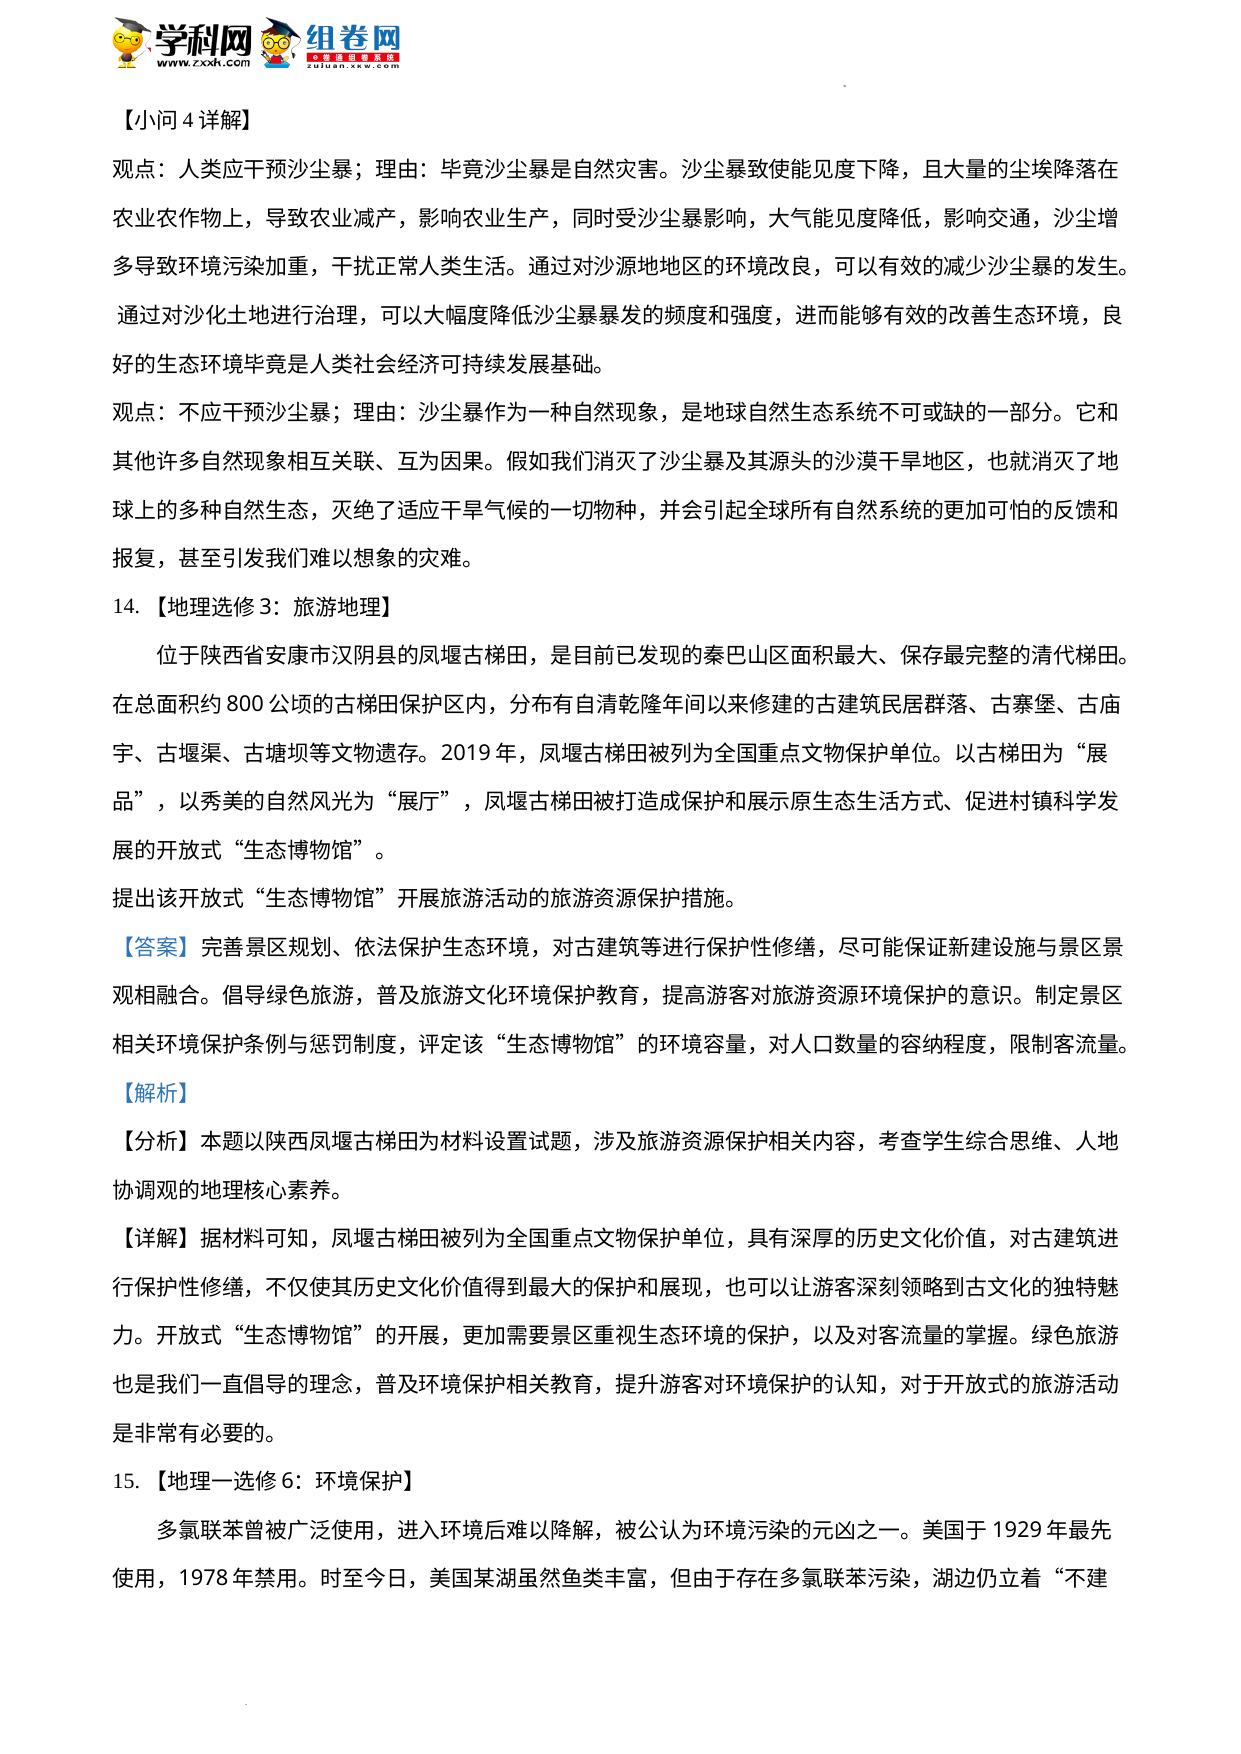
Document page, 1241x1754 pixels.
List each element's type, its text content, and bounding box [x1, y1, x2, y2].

text 【分析】本题以陕西凤堰古梯田为材料设置试题，涉及旅游资源保护相关内容，考查学生综合思维、人地协调观的地理核心素养。 [112, 1123, 1128, 1205]
text 位于陕西省安康市汉阴县的凤堰古梯田，是目前已发现的秦巴山区面积最大、保存最完整的清代梯田。在总面积约800公顷的古梯田保护区内，分布有自清乾隆年间以来修建的古建筑民居群落、古寨堡、古庙宇、古堰渠、古塘坝等文物遗存。2019年，凤堰古梯田被列为全国重点文物保护单位。以古梯田为“展品”，以秀美的自然风光为“展厅”，凤堰古梯田被打造成保护和展示原生态生活方式、促进村镇科学发展的开放式“生态博物馆”。 [112, 638, 1128, 865]
picture [112, 17, 252, 68]
text 【小问4详解】 [112, 103, 1128, 136]
text 【解析】 [112, 1075, 1128, 1108]
text 14. 【地理选修3：旅游地理】 [112, 589, 1128, 622]
text 观点：人类应干预沙尘暴；理由：毕竟沙尘暴是自然灾害。沙尘暴致使能见度下降，且大量的尘埃降落在农业农作物上，导致农业减产，影响农业生产，同时受沙尘暴影响，大气能见度降低，影响交通，沙尘增多导致环境污染加重，干扰正常人类生活。通过对沙源地地区的环境改良，可以有效的减少沙尘暴的发生。 通过对沙化土地进行治理，可以大幅度降低沙尘暴暴发的频度和强度，进而能够有效的改善生态环境，良好的生态环境毕竟是人类社会经济可持续发展基础。 [112, 151, 1128, 379]
text 观点：不应干预沙尘暴；理由：沙尘暴作为一种自然现象，是地球自然生态系统不可或缺的一部分。它和其他许多自然现象相互关联、互为因果。假如我们消灭了沙尘暴及其源头的沙漠干旱地区，也就消灭了地球上的多种自然生态，灭绝了适应干旱气候的一切物种，并会引起全球所有自然系统的更加可怕的反馈和报复，甚至引发我们难以想象的灾难。 [112, 395, 1128, 573]
text 15. 【地理一选修6：环境保护】 [112, 1464, 1128, 1496]
picture [260, 17, 400, 68]
text 【答案】完善景区规划、依法保护生态环境，对古建筑等进行保护性修缮，尽可能保证新建设施与景区景观相融合。倡导绿色旅游，普及旅游文化环境保护教育，提高游客对旅游资源环境保护的意识。制定景区相关环境保护条例与惩罚制度，评定该“生态博物馆”的环境容量，对人口数量的容纳程度，限制客流量。 [112, 929, 1128, 1059]
text 【详解】据材料可知，凤堰古梯田被列为全国重点文物保护单位，具有深厚的历史文化价值，对古建筑进行保护性修缮，不仅使其历史文化价值得到最大的保护和展现，也可以让游客深刻领略到古文化的独特魅力。开放式“生态博物馆”的开展，更加需要景区重视生态环境的保护，以及对客流量的掌握。绿色旅游也是我们一直倡导的理念，普及环境保护相关教育，提升游客对环境保护的认知，对于开放式的旅游活动是非常有必要的。 [112, 1221, 1128, 1448]
text 提出该开放式“生态博物馆”开展旅游活动的旅游资源保护措施。 [112, 881, 1128, 913]
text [112, 1512, 1128, 1593]
